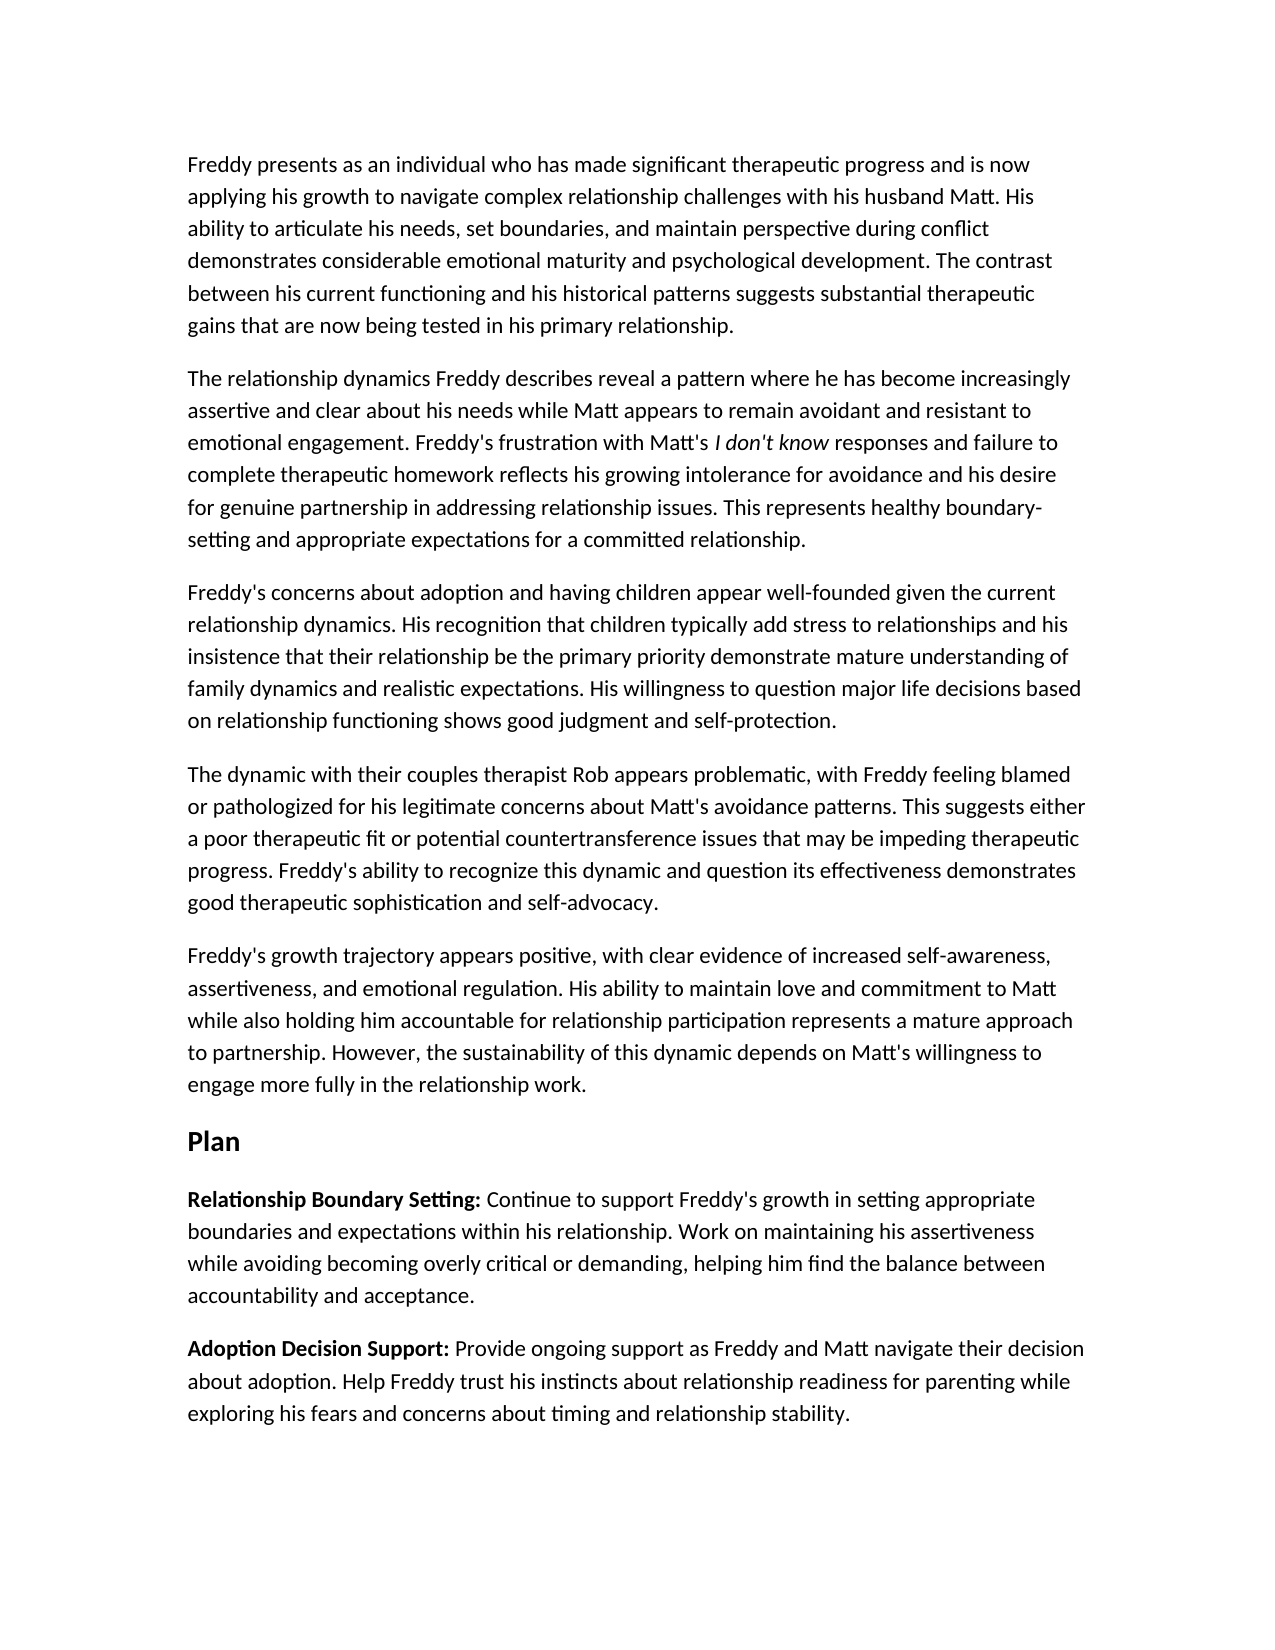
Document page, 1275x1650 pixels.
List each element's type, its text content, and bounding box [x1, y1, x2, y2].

text Relationship Boundary Setting: Continue to support Freddy's growth in setting appropriate boundaries and expectations within his relationship. Work on maintaining his assertiveness while avoiding becoming overly critical or demanding, helping him find the balance between accountability and acceptance. [187, 1185, 1087, 1309]
text Freddy's concerns about adoption and having children appear well-founded given the current relationship dynamics. His recognition that children typically add stress to relationships and his insistence that their relationship be the primary priority demonstrate mature understanding of family dynamics and realistic expectations. His willingness to question major life decisions based on relationship functioning shows good judgment and self-protection. [187, 578, 1087, 735]
text Adoption Decision Support: Provide ongoing support as Freddy and Matt navigate their decision about adoption. Help Freddy trust his instincts about relationship readiness for parenting while exploring his fears and concerns about timing and relationship stability. [187, 1334, 1087, 1427]
text The dynamic with their couples therapist Rob appears problematic, with Freddy feeling blamed or pathologized for his legitimate concerns about Matt's avoidance patterns. This suggests either a poor therapeutic fit or potential countertransference issues that may be impeding therapeutic progress. Freddy's ability to recognize this dynamic and question its effectiveness demonstrates good therapeutic sophistication and self-advocacy. [187, 760, 1087, 916]
text The relationship dynamics Freddy describes reveal a pattern where he has become increasingly assertive and clear about his needs while Matt appears to remain avoidant and resistant to emotional engagement. Freddy's frustration with Matt's I don't know responses and failure to complete therapeutic homework reflects his growing intolerance for avoidance and his desire for genuine partnership in addressing relationship issues. This represents healthy boundary-setting and appropriate expectations for a committed relationship. [187, 364, 1087, 553]
text Plan [187, 1123, 1087, 1159]
text Freddy presents as an individual who has made significant therapeutic progress and is now applying his growth to navigate complex relationship challenges with his husband Matt. His ability to articulate his needs, set boundaries, and maintain perspective during conflict demonstrates considerable emotional maturity and psychological development. The contrast between his current functioning and his historical patterns suggests substantial therapeutic gains that are now being tested in his primary relationship. [187, 150, 1087, 339]
text Freddy's growth trajectory appears positive, with clear evidence of increased self-awareness, assertiveness, and emotional regulation. His ability to maintain love and commitment to Matt while also holding him accountable for relationship participation represents a mature approach to partnership. However, the sustainability of this dynamic depends on Matt's willingness to engage more fully in the relationship work. [187, 941, 1087, 1098]
